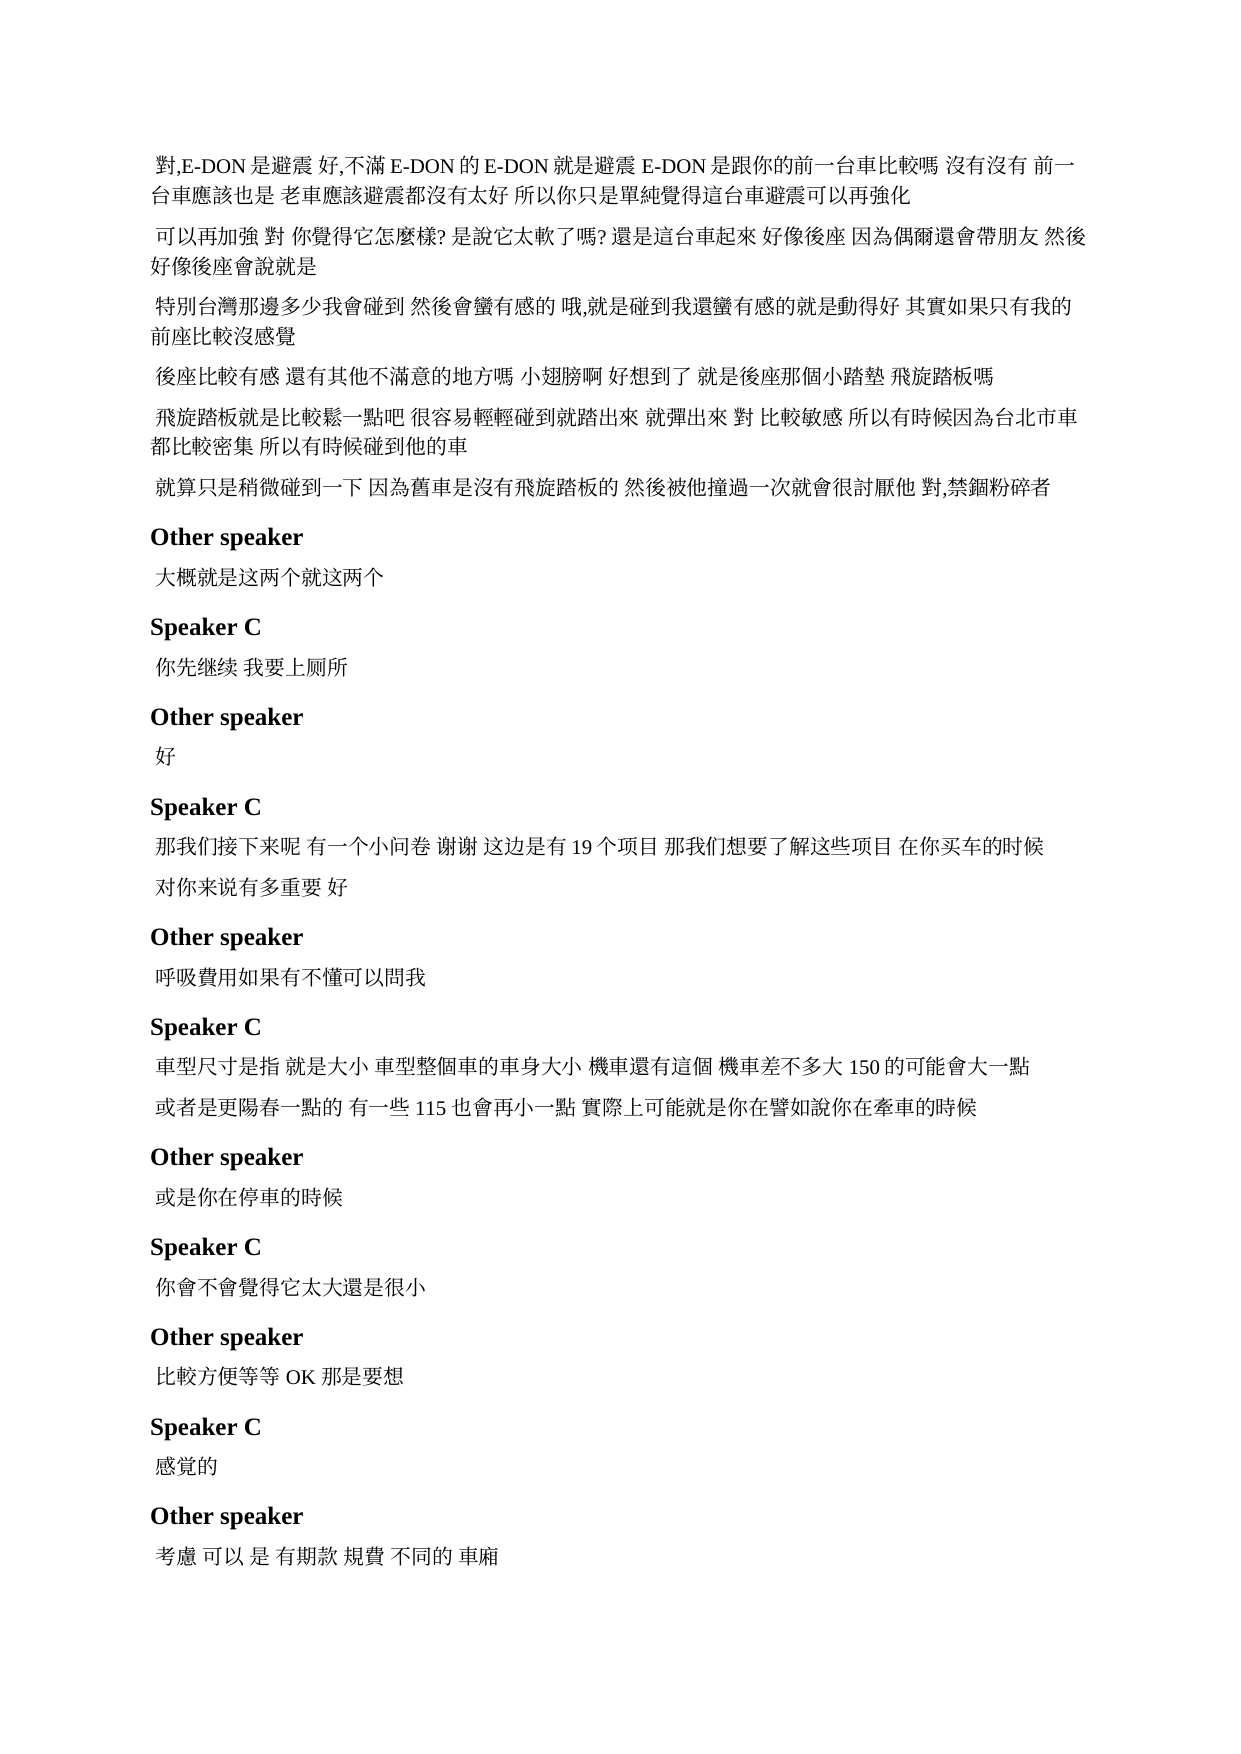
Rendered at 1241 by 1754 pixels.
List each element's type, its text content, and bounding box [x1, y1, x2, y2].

text Speaker C [150, 1232, 1090, 1261]
text Other speaker [150, 702, 1090, 730]
text 好 [150, 741, 1090, 771]
text 对你来说有多重要 好 [150, 871, 1090, 901]
text 感覚的 [150, 1451, 1090, 1481]
text 你先继续 我要上厕所 [150, 651, 1090, 681]
text 呼吸費用如果有不懂可以問我 [150, 961, 1090, 991]
text Speaker C [150, 1412, 1090, 1440]
text 後座比較有感 還有其他不滿意的地方嗎 小翅膀啊 好想到了 就是後座那個小踏墊 飛旋踏板嗎 [150, 361, 1090, 391]
text 就算只是稍微碰到一下 因為舊車是沒有飛旋踏板的 然後被他撞過一次就會很討厭他 對,禁錮粉碎者 [150, 471, 1090, 501]
text 或者是更陽春一點的 有一些115 也會再小一點 實際上可能就是你在譬如說你在牽車的時候 [150, 1091, 1090, 1121]
text Other speaker [150, 1501, 1090, 1530]
text Other speaker [150, 1142, 1090, 1171]
text Speaker C [150, 792, 1090, 820]
text Speaker C [150, 612, 1090, 641]
text Speaker C [150, 1012, 1090, 1040]
text 大概就是这两个就这两个 [150, 561, 1090, 591]
text 你會不會覺得它太大還是很小 [150, 1271, 1090, 1301]
text 對,E-DON是避震 好,不滿E-DON的E-DON就是避震 E-DON是跟你的前一台車比較嗎 沒有沒有 前一台車應該也是 老車應該避震都沒有太好 所以你只是單純覺得這台車避震可以再強化 [150, 150, 1090, 210]
text 或是你在停車的時候 [150, 1181, 1090, 1211]
text 比較方便等等 OK 那是要想 [150, 1361, 1090, 1391]
text 那我们接下来呢 有一个小问卷 谢谢 这边是有19个项目 那我们想要了解这些项目 在你买车的时候 [150, 831, 1090, 861]
text 可以再加強 對 你覺得它怎麼樣? 是說它太軟了嗎? 還是這台車起來 好像後座 因為偶爾還會帶朋友 然後好像後座會說就是 [150, 220, 1090, 280]
text 飛旋踏板就是比較鬆一點吧 很容易輕輕碰到就踏出來 就彈出來 對 比較敏感 所以有時候因為台北市車都比較密集 所以有時候碰到他的車 [150, 401, 1090, 461]
text 特別台灣那邊多少我會碰到 然後會蠻有感的 哦,就是碰到我還蠻有感的就是動得好 其實如果只有我的前座比較沒感覺 [150, 290, 1090, 350]
text 車型尺寸是指 就是大小 車型整個車的車身大小 機車還有這個 機車差不多大 150的可能會大一點 [150, 1051, 1090, 1081]
text 考慮 可以 是 有期款 規費 不同的 車廂 [150, 1541, 1090, 1571]
text Other speaker [150, 522, 1090, 551]
text Other speaker [150, 1322, 1090, 1350]
text Other speaker [150, 922, 1090, 951]
